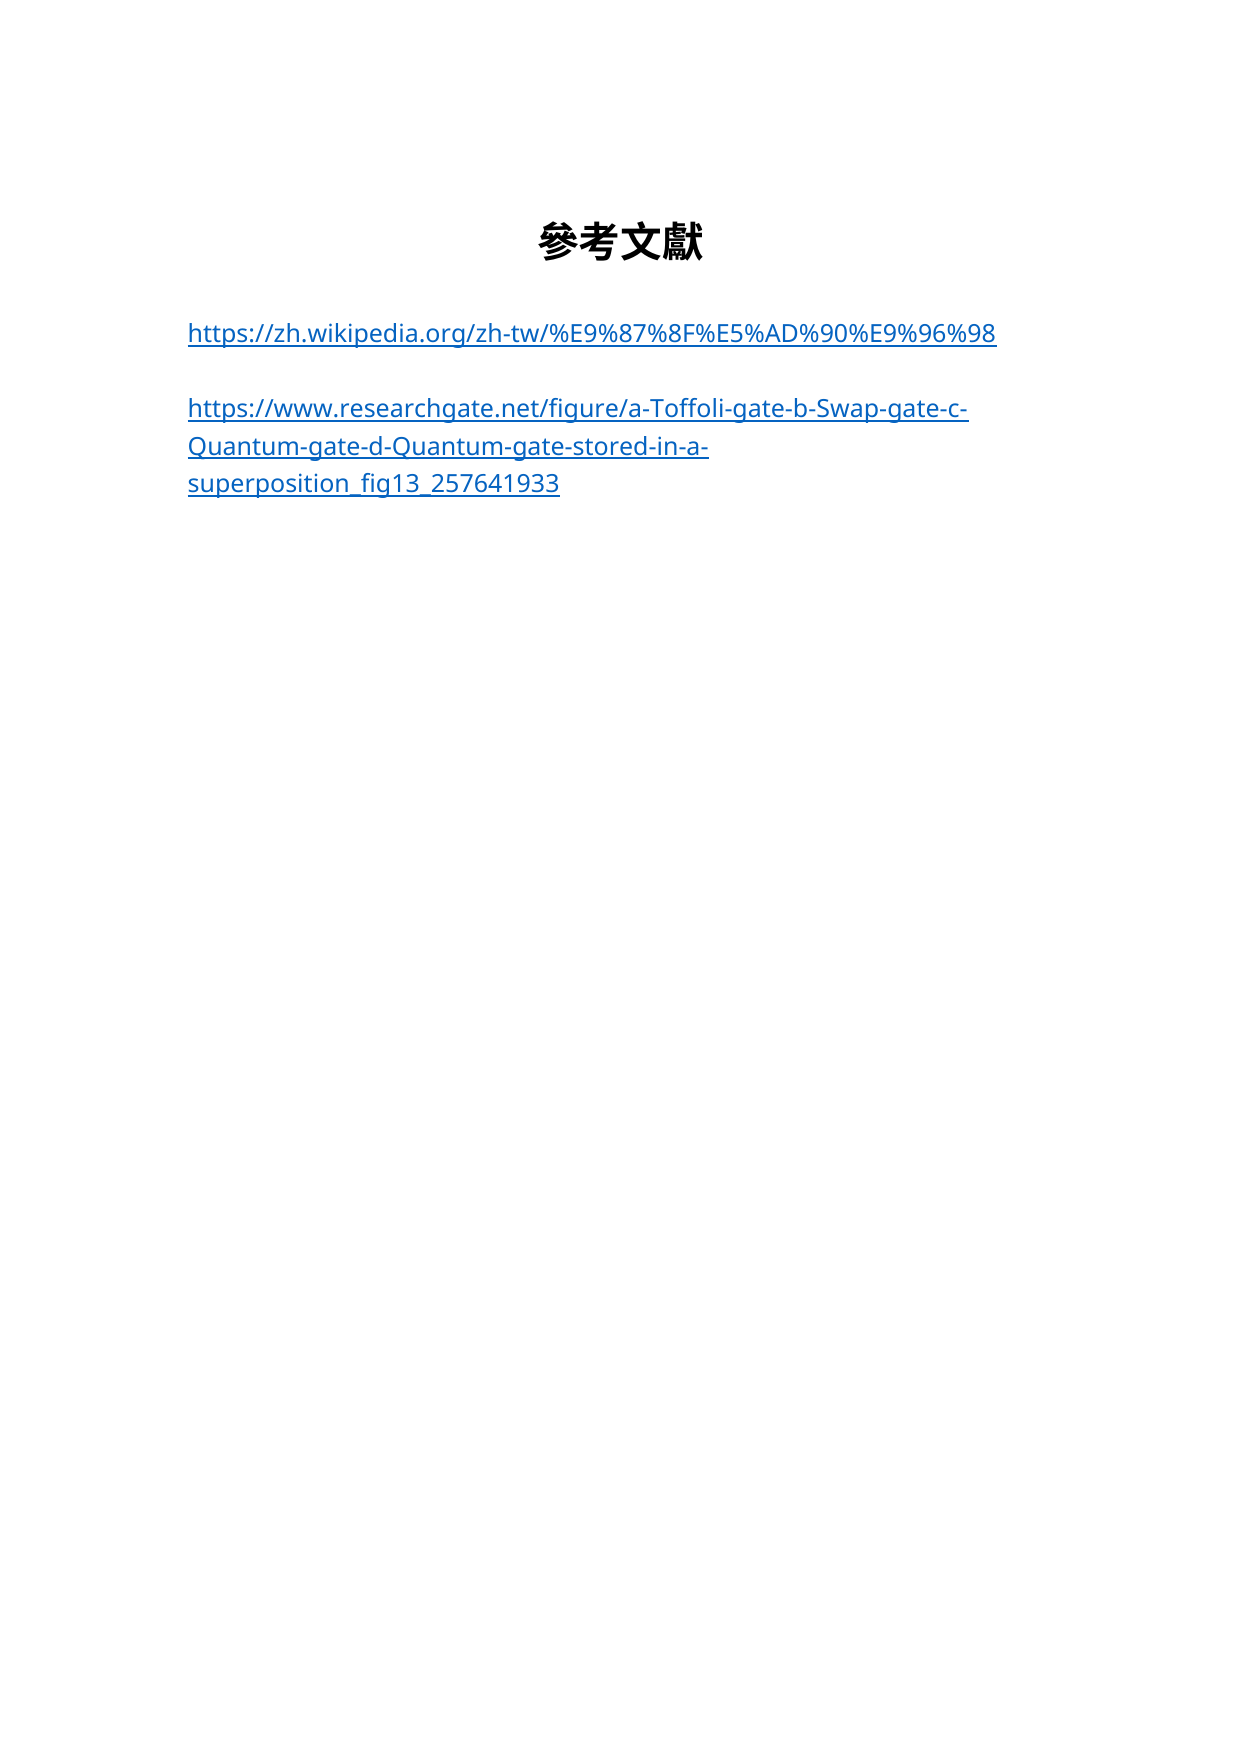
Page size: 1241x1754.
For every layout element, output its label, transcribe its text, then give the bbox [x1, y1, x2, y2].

subtitle https://zh.wikipedia.org/zh-tw/%E9%87%8F%E5%AD%90%E9%96%98 [187, 314, 1053, 352]
subtitle https://www.researchgate.net/figure/a-Toffoli-gate-b-Swap-gate-c-Quantum-gate-d-Quantum-gate-stored-in-a-superposition_fig13_257641933 [187, 389, 1053, 502]
subtitle 參考文獻 [187, 202, 1053, 277]
